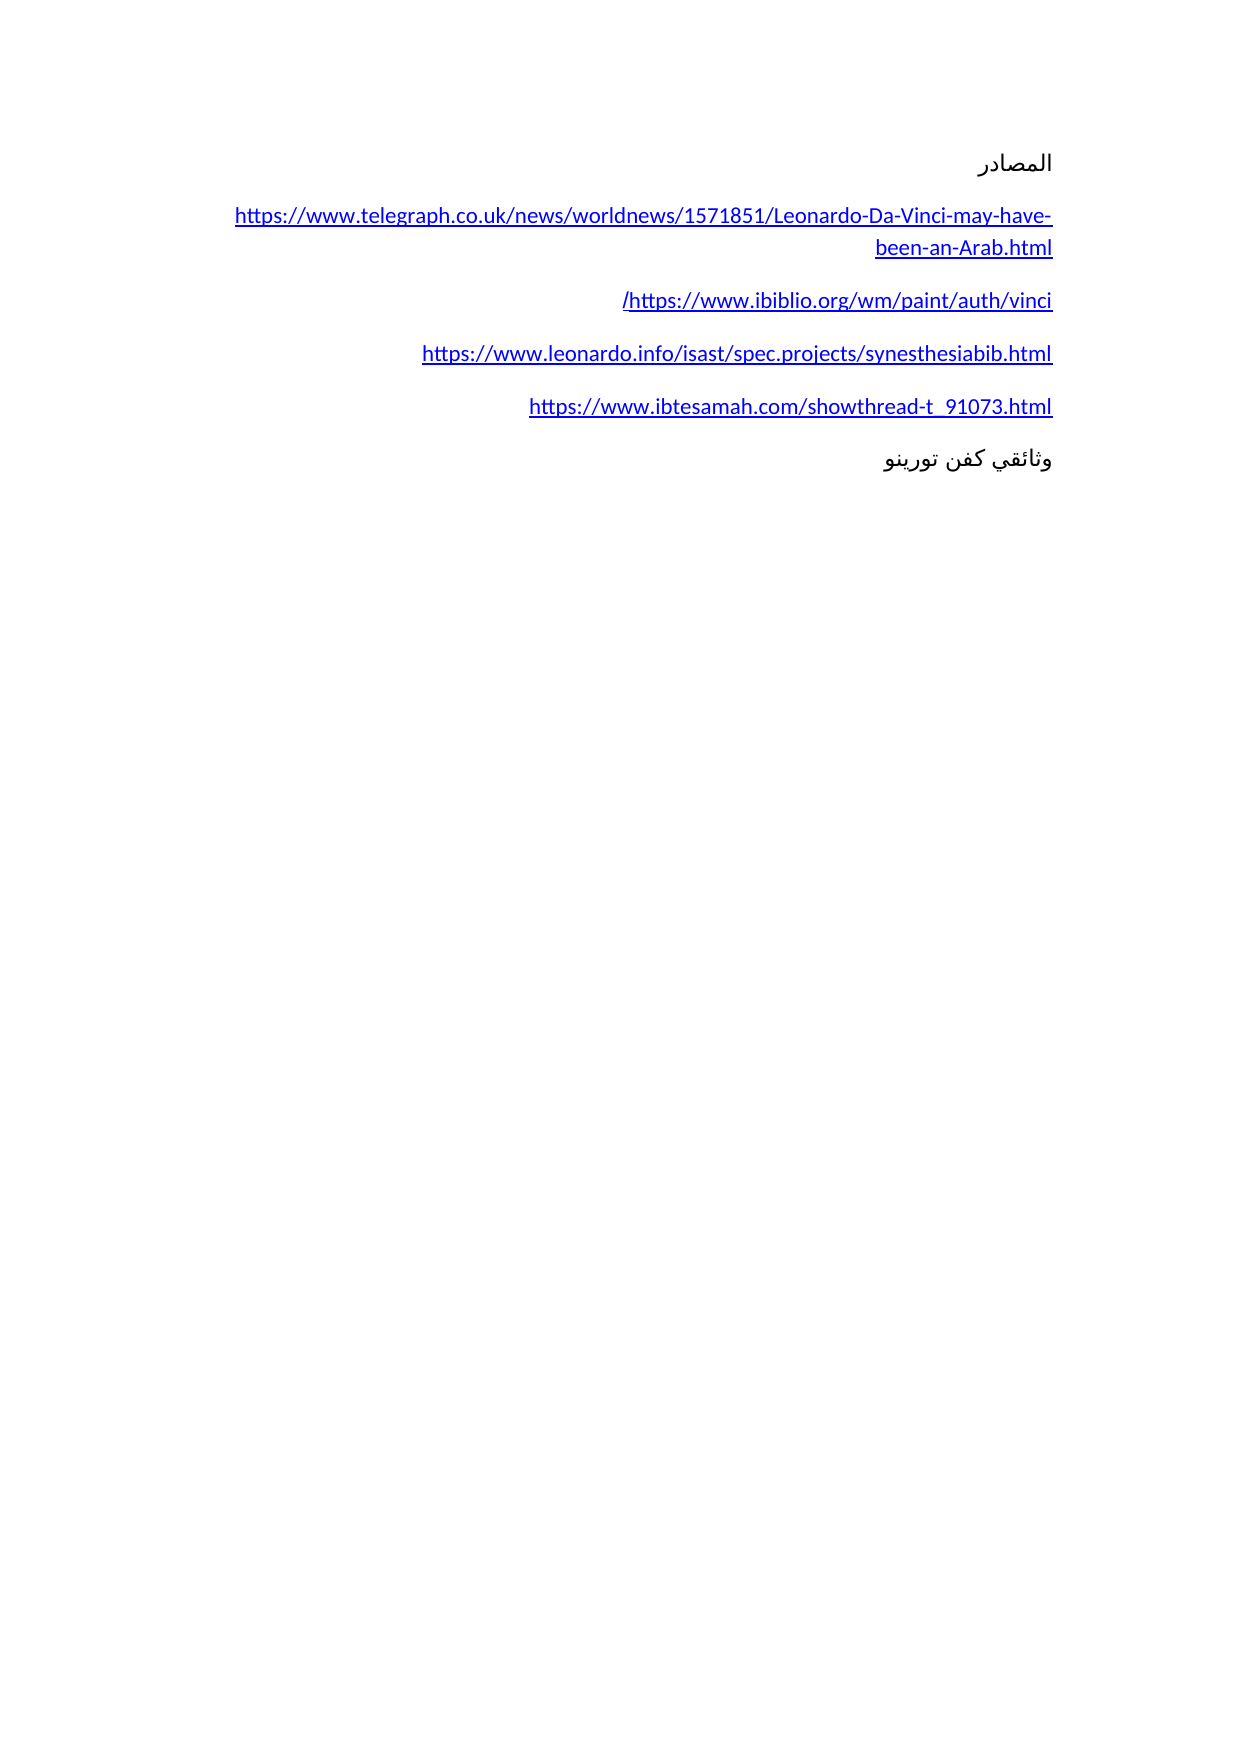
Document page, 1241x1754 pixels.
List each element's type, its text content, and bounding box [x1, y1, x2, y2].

text https://www.leonardo.info/isast/spec.projects/synesthesiabib.html [187, 339, 1053, 367]
text https://www.telegraph.co.uk/news/worldnews/1571851/Leonardo-Da-Vinci-may-have-been-an-Arab.html [187, 201, 1053, 261]
text https://www.ibtesamah.com/showthread-t_91073.html [187, 392, 1053, 420]
text وثائقي كفن تورينو [187, 445, 1053, 472]
text المصادر [187, 150, 1053, 176]
text https://www.ibiblio.org/wm/paint/auth/vinci/ [187, 286, 1053, 314]
